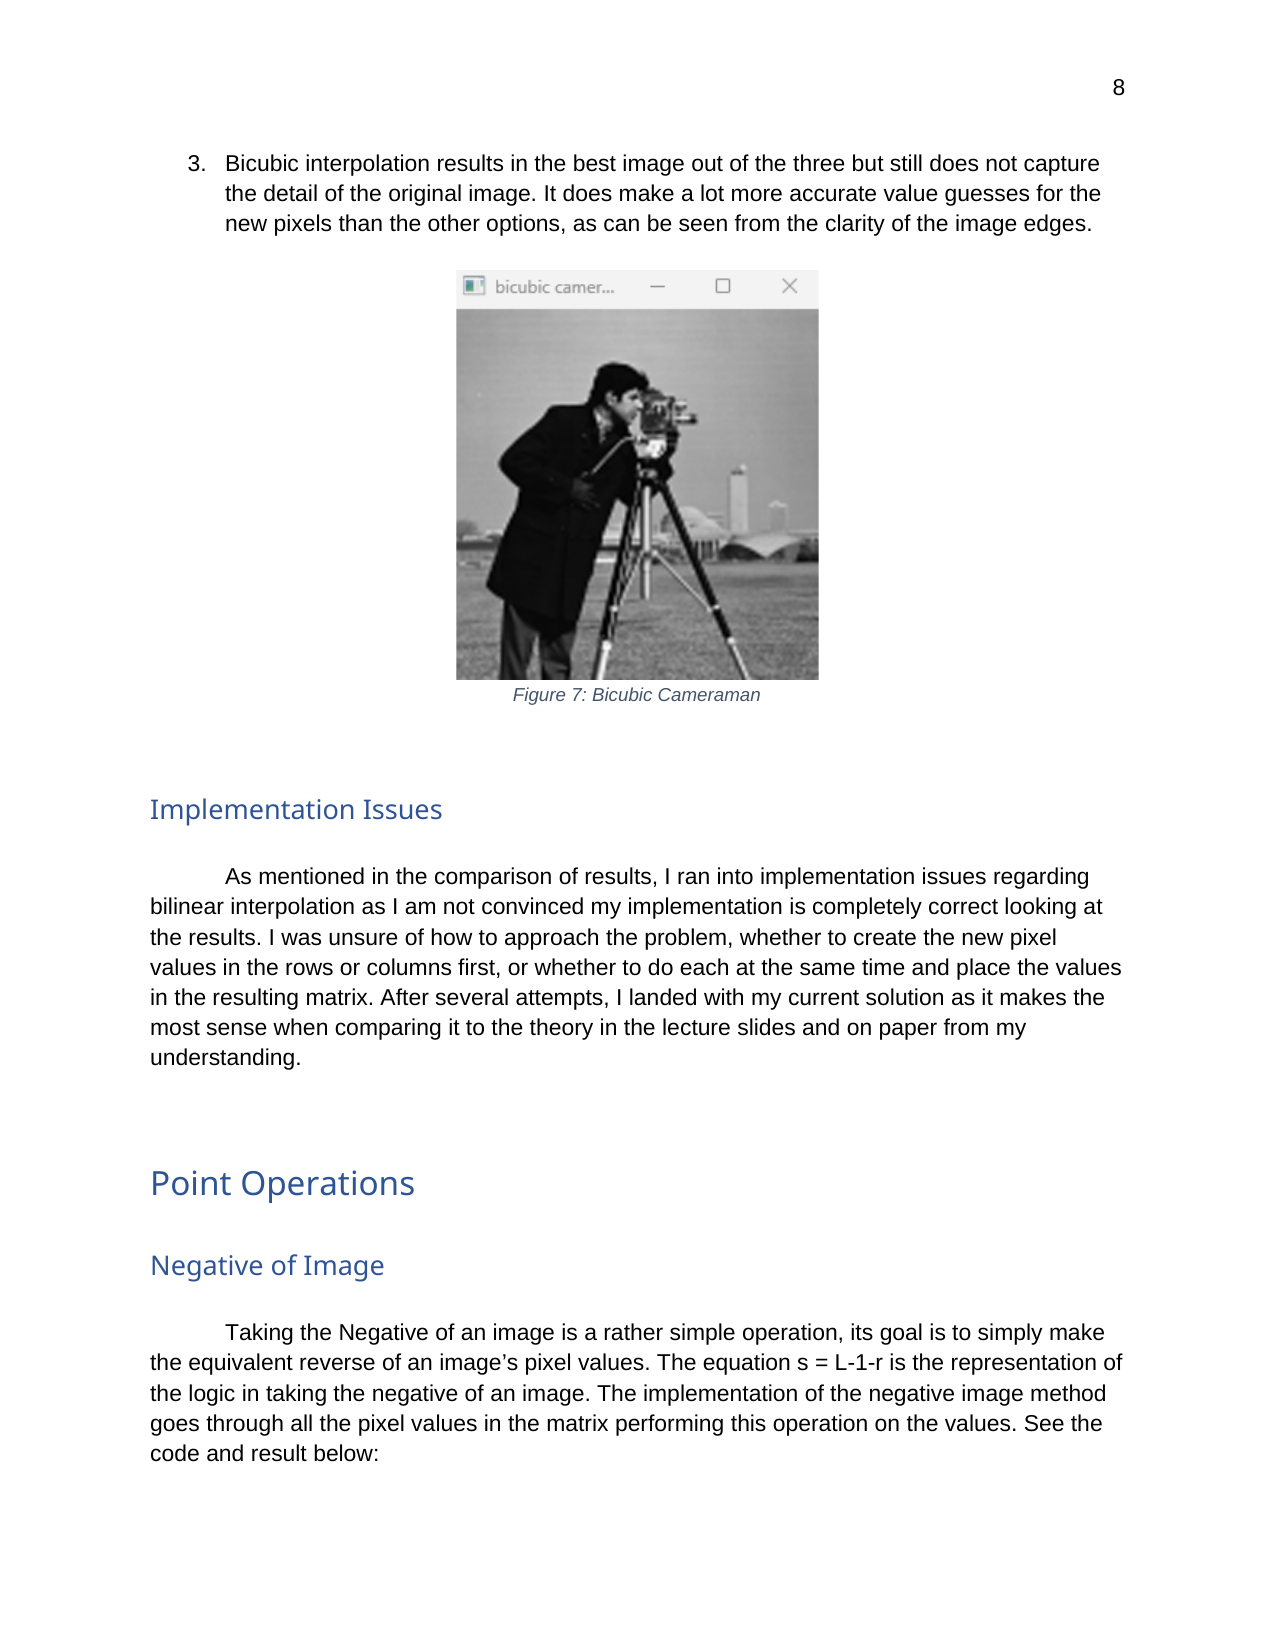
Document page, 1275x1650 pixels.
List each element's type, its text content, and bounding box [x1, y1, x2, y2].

subtitle Implementation Issues [150, 790, 1125, 827]
text Figure 7: Bicubic Cameraman [150, 683, 1125, 705]
subtitle Negative of Image [150, 1246, 1125, 1283]
picture [456, 270, 819, 680]
subtitle Point Operations [150, 1160, 1125, 1205]
text As mentioned in the comparison of results, I ran into implementation issues regarding bilinear interpolation as I am not convinced my implementation is completely correct looking at the results. I was unsure of how to approach the problem, whether to create the new pixel values in the rows or columns first, or whether to do each at the same time and place the values in the resulting matrix. After several attempts, I landed with my current solution as it makes the most sense when comparing it to the theory in the lecture slides and on paper from my understanding. [150, 863, 1125, 1071]
text Taking the Negative of an image is a rather simple operation, its goal is to simply make the equivalent reverse of an image’s pixel values. The equation s = L-1-r is the representation of the logic in taking the negative of an image. The implementation of the negative image method goes through all the pixel values in the matrix performing this operation on the values. See the code and result below: [150, 1319, 1125, 1466]
list Bicubic interpolation results in the best image out of the three but still does not capture the detail of the original image. It does make a lot more accurate value guesses for the new pixels than the other options, as can be seen from the clarity of the image edges. [187, 150, 1125, 237]
